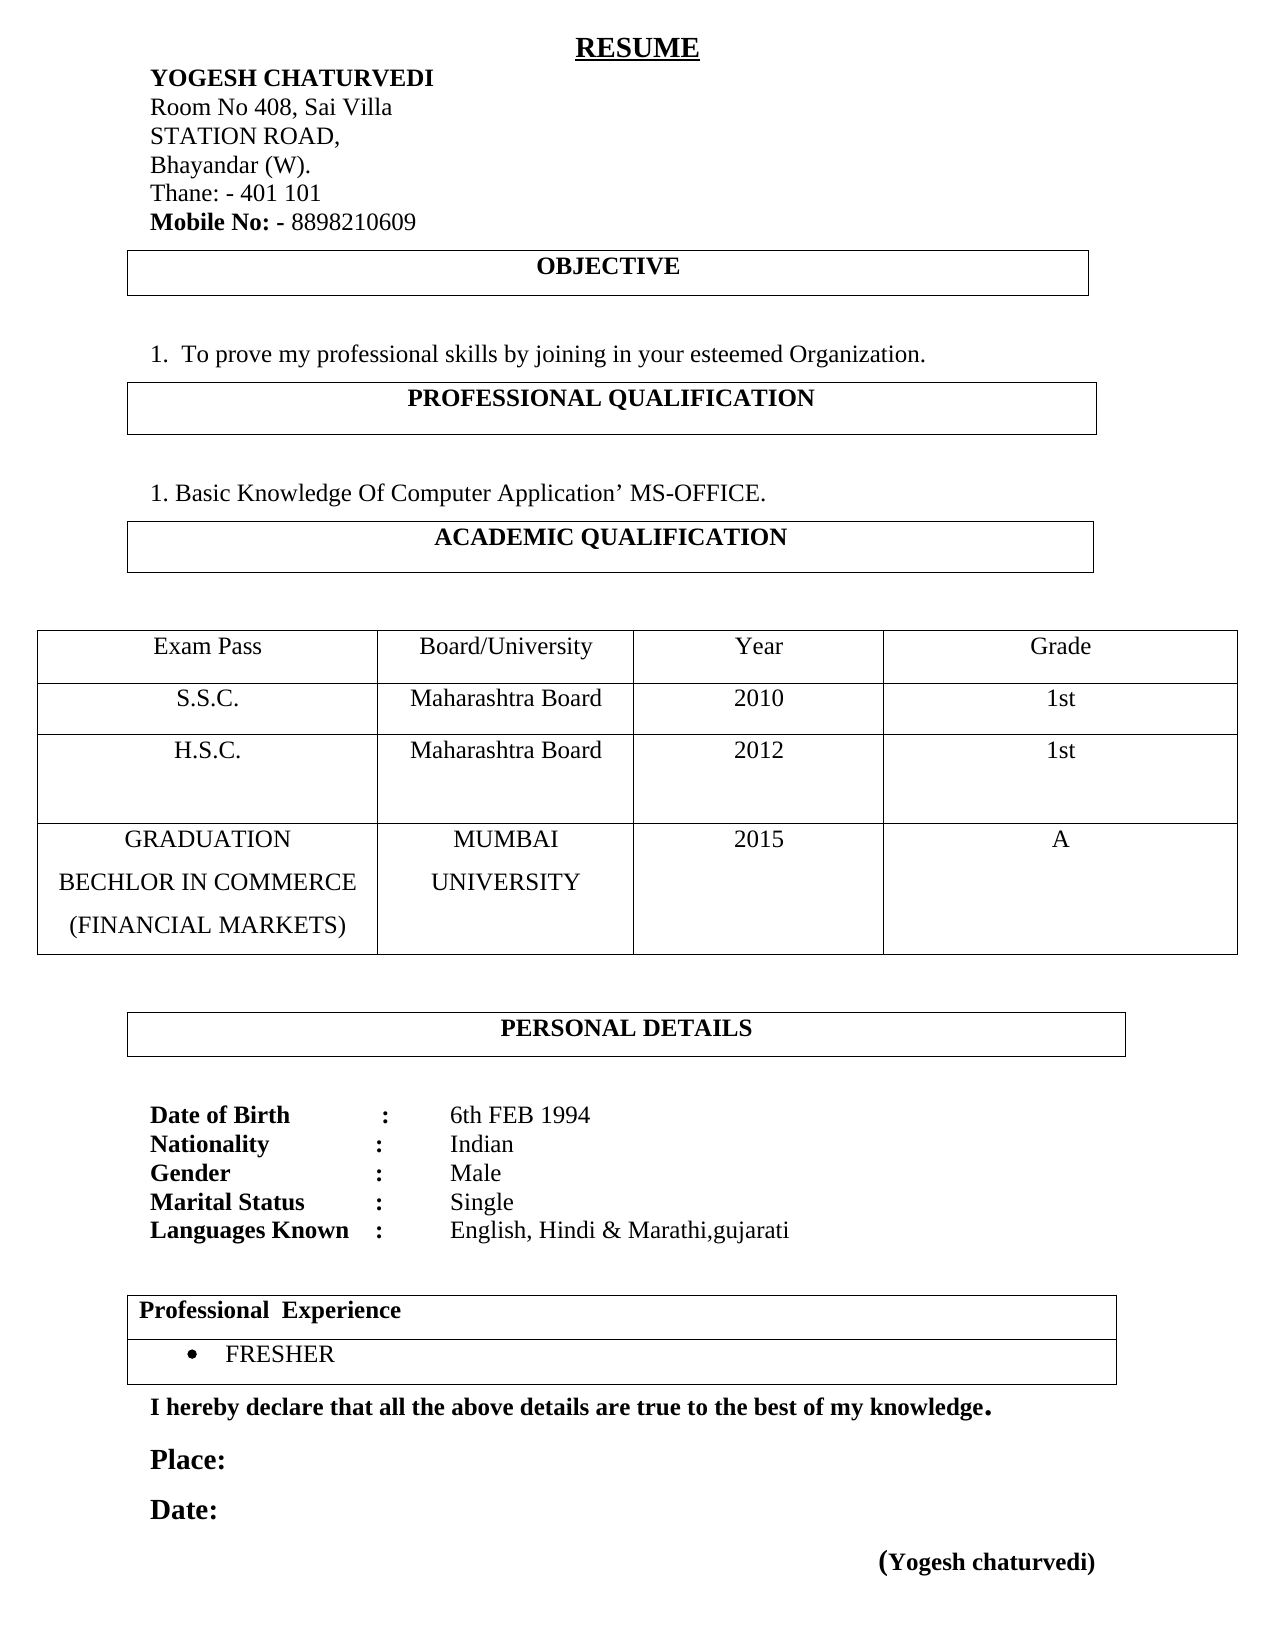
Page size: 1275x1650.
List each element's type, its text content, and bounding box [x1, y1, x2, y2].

text Place: [150, 1442, 1125, 1476]
table_header PROFESSIONAL QUALIFICATION [128, 383, 1096, 434]
text YOGESH CHATURVEDI [150, 63, 1125, 92]
table_cell Maharashtra Board [378, 735, 633, 823]
table_cell MUMBAI UNIVERSITY [378, 824, 633, 954]
text STATION ROAD, [150, 121, 1125, 150]
text Gender : Male [150, 1158, 1125, 1187]
table_cell 1st [884, 684, 1237, 734]
text RESUME [150, 30, 1125, 63]
table_header ACADEMIC QUALIFICATION [128, 522, 1093, 572]
text Languages Known : English, Hindi & Marathi,gujarati [150, 1215, 1125, 1244]
table_cell 2012 [634, 735, 883, 823]
table_cell H.S.C. [38, 735, 377, 823]
text 1. Basic Knowledge Of Computer Application’ MS-OFFICE. [150, 478, 1125, 507]
table_cell GRADUATION BECHLOR IN COMMERCE (FINANCIAL MARKETS) [38, 824, 377, 954]
table_cell 2010 [634, 684, 883, 734]
text (Yogesh chaturvedi) [150, 1543, 1125, 1576]
text I hereby declare that all the above details are true to the best of my knowledge. [150, 1384, 1125, 1423]
table_header OBJECTIVE [128, 251, 1088, 294]
text Room No 408, Sai Villa [150, 92, 1125, 121]
table_header Exam Pass [38, 631, 377, 682]
table_header PERSONAL DETAILS [128, 1013, 1125, 1056]
text Bhayandar (W). [150, 150, 1125, 178]
text Mobile No: - 8898210609 [150, 207, 1125, 236]
table_cell FRESHER [128, 1340, 1116, 1383]
table_cell S.S.C. [38, 684, 377, 734]
table_header Grade [884, 631, 1237, 682]
text Marital Status : Single [150, 1187, 1125, 1215]
text Date of Birth : 6th FEB 1994 [150, 1100, 1125, 1129]
table_cell 1st [884, 735, 1237, 823]
text Thane: - 401 101 [150, 178, 1125, 207]
table_header Board/University [378, 631, 633, 682]
table_header Professional Experience [128, 1296, 1116, 1338]
table_cell A [884, 824, 1237, 954]
table_header Year [634, 631, 883, 682]
table_cell Maharashtra Board [378, 684, 633, 734]
text Nationality : Indian [150, 1129, 1125, 1158]
text Date: [150, 1492, 1125, 1526]
table_cell 2015 [634, 824, 883, 954]
text 1. To prove my professional skills by joining in your esteemed Organization. [150, 339, 1125, 367]
